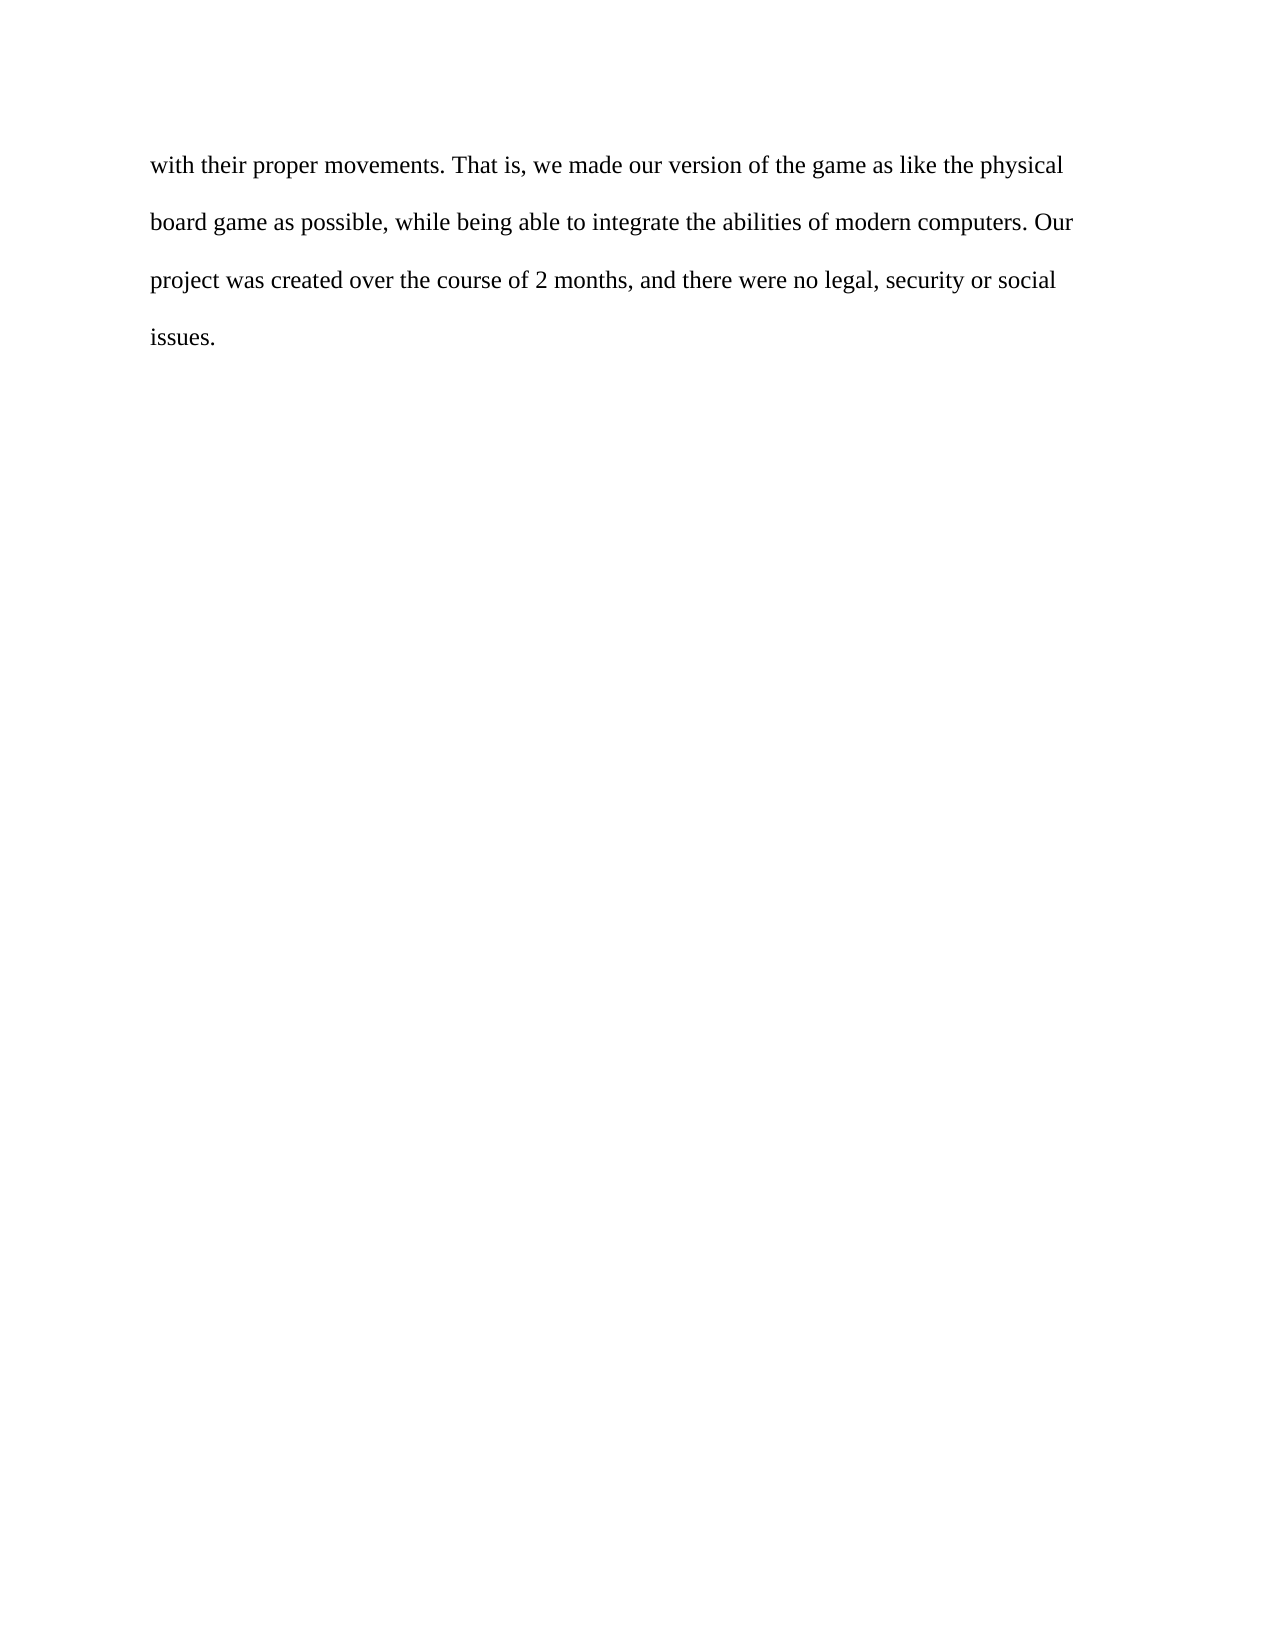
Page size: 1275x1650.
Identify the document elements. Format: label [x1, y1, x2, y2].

text [150, 150, 1125, 351]
